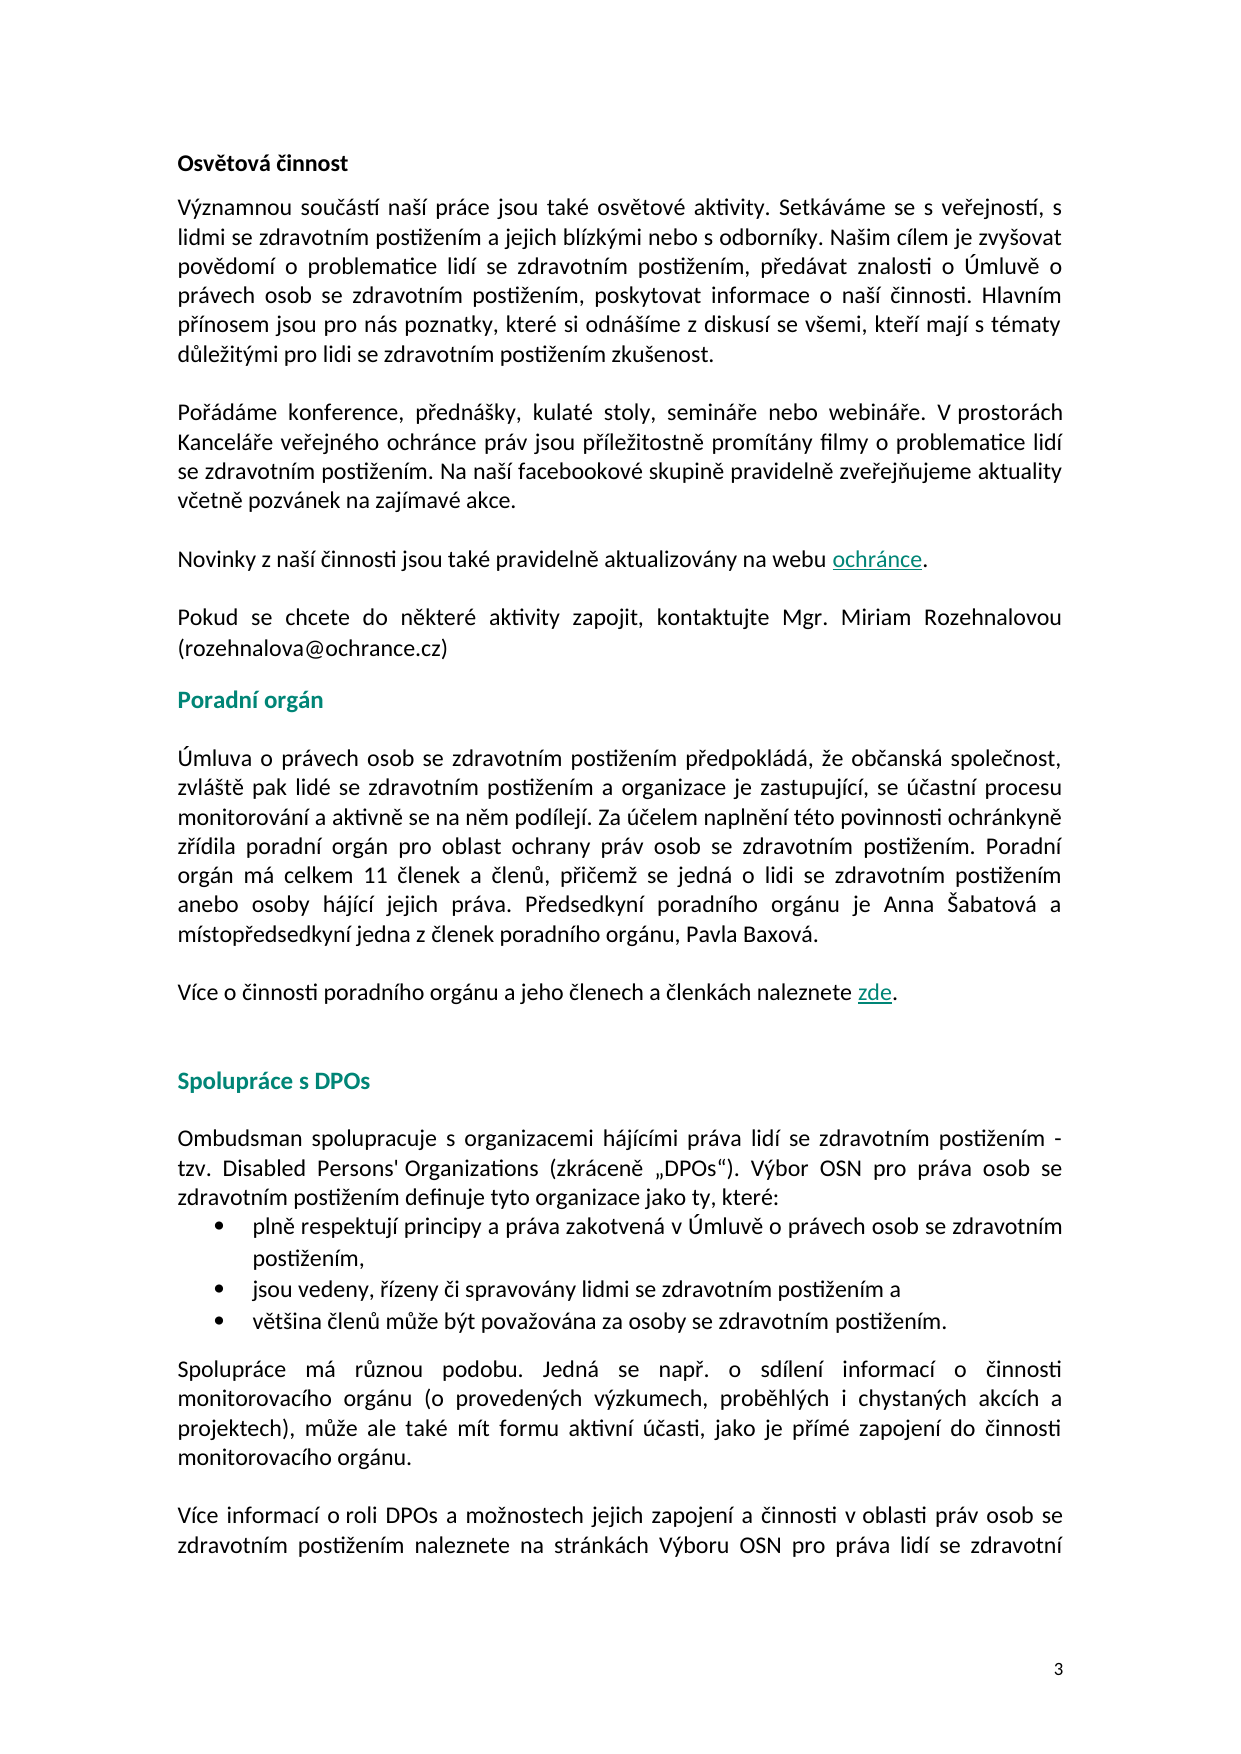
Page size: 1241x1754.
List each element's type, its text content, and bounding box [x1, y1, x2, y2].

text Pokud se chcete do některé aktivity zapojit, kontaktujte Mgr. Miriam Rozehnalovou (rozehnalova@ochrance.cz) [177, 602, 1063, 662]
text Více o činnosti poradního orgánu a jeho členech a členkách naleznete zde. [177, 977, 1063, 1006]
text Významnou součástí naší práce jsou také osvětové aktivity. Setkáváme se s veřejností, s lidmi se zdravotním postižením a jejich blízkými nebo s odborníky. Našim cílem je zvyšovat povědomí o problematice lidí se zdravotním postižením, předávat znalosti o Úmluvě o právech osob se zdravotním postižením, poskytovat informace o naší činnosti. Hlavním přínosem jsou pro nás poznatky, které si odnášíme z diskusí se všemi, kteří mají s tématy důležitými pro lidi se zdravotním postižením zkušenost. [177, 192, 1063, 368]
text Novinky z naší činnosti jsou také pravidelně aktualizovány na webu ochránce. [177, 544, 1063, 573]
list většina členů může být považována za osoby se zdravotním postižením. [215, 1306, 1063, 1335]
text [177, 1501, 1063, 1559]
text Spolupráce má různou podobu. Jedná se např. o sdílení informací o činnosti monitorovacího orgánu (o provedených výzkumech, proběhlých i chystaných akcích a projektech), může ale také mít formu aktivní účasti, jako je přímé zapojení do činnosti monitorovacího orgánu. [177, 1354, 1063, 1471]
text Ombudsman spolupracuje s organizacemi hájícími práva lidí se zdravotním postižením - tzv. Disabled Persons' Organizations (zkráceně „DPOs“). Výbor OSN pro práva osob se zdravotním postižením definuje tyto organizace jako ty, které: [177, 1123, 1063, 1211]
subtitle Poradní orgán [177, 684, 1063, 715]
subtitle Spolupráce s DPOs [177, 1065, 1063, 1096]
text Pořádáme konference, přednášky, kulaté stoly, semináře nebo webináře. V prostorách Kanceláře veřejného ochránce práv jsou příležitostně promítány filmy o problematice lidí se zdravotním postižením. Na naší facebookové skupině pravidelně zveřejňujeme aktuality včetně pozvánek na zajímavé akce. [177, 397, 1063, 514]
list jsou vedeny, řízeny či spravovány lidmi se zdravotním postižením a [215, 1274, 1063, 1304]
subtitle Osvětová činnost [177, 148, 1063, 177]
list plně respektují principy a práva zakotvená v Úmluvě o právech osob se zdravotním postižením, [215, 1211, 1063, 1272]
text Úmluva o právech osob se zdravotním postižením předpokládá, že občanská společnost, zvláště pak lidé se zdravotním postižením a organizace je zastupující, se účastní procesu monitorování a aktivně se na něm podílejí. Za účelem naplnění této povinnosti ochránkyně zřídila poradní orgán pro oblast ochrany práv osob se zdravotním postižením. Poradní orgán má celkem 11 členek a členů, přičemž se jedná o lidi se zdravotním postižením anebo osoby hájící jejich práva. Předsedkyní poradního orgánu je Anna Šabatová a místopředsedkyní jedna z členek poradního orgánu, Pavla Baxová. [177, 743, 1063, 948]
